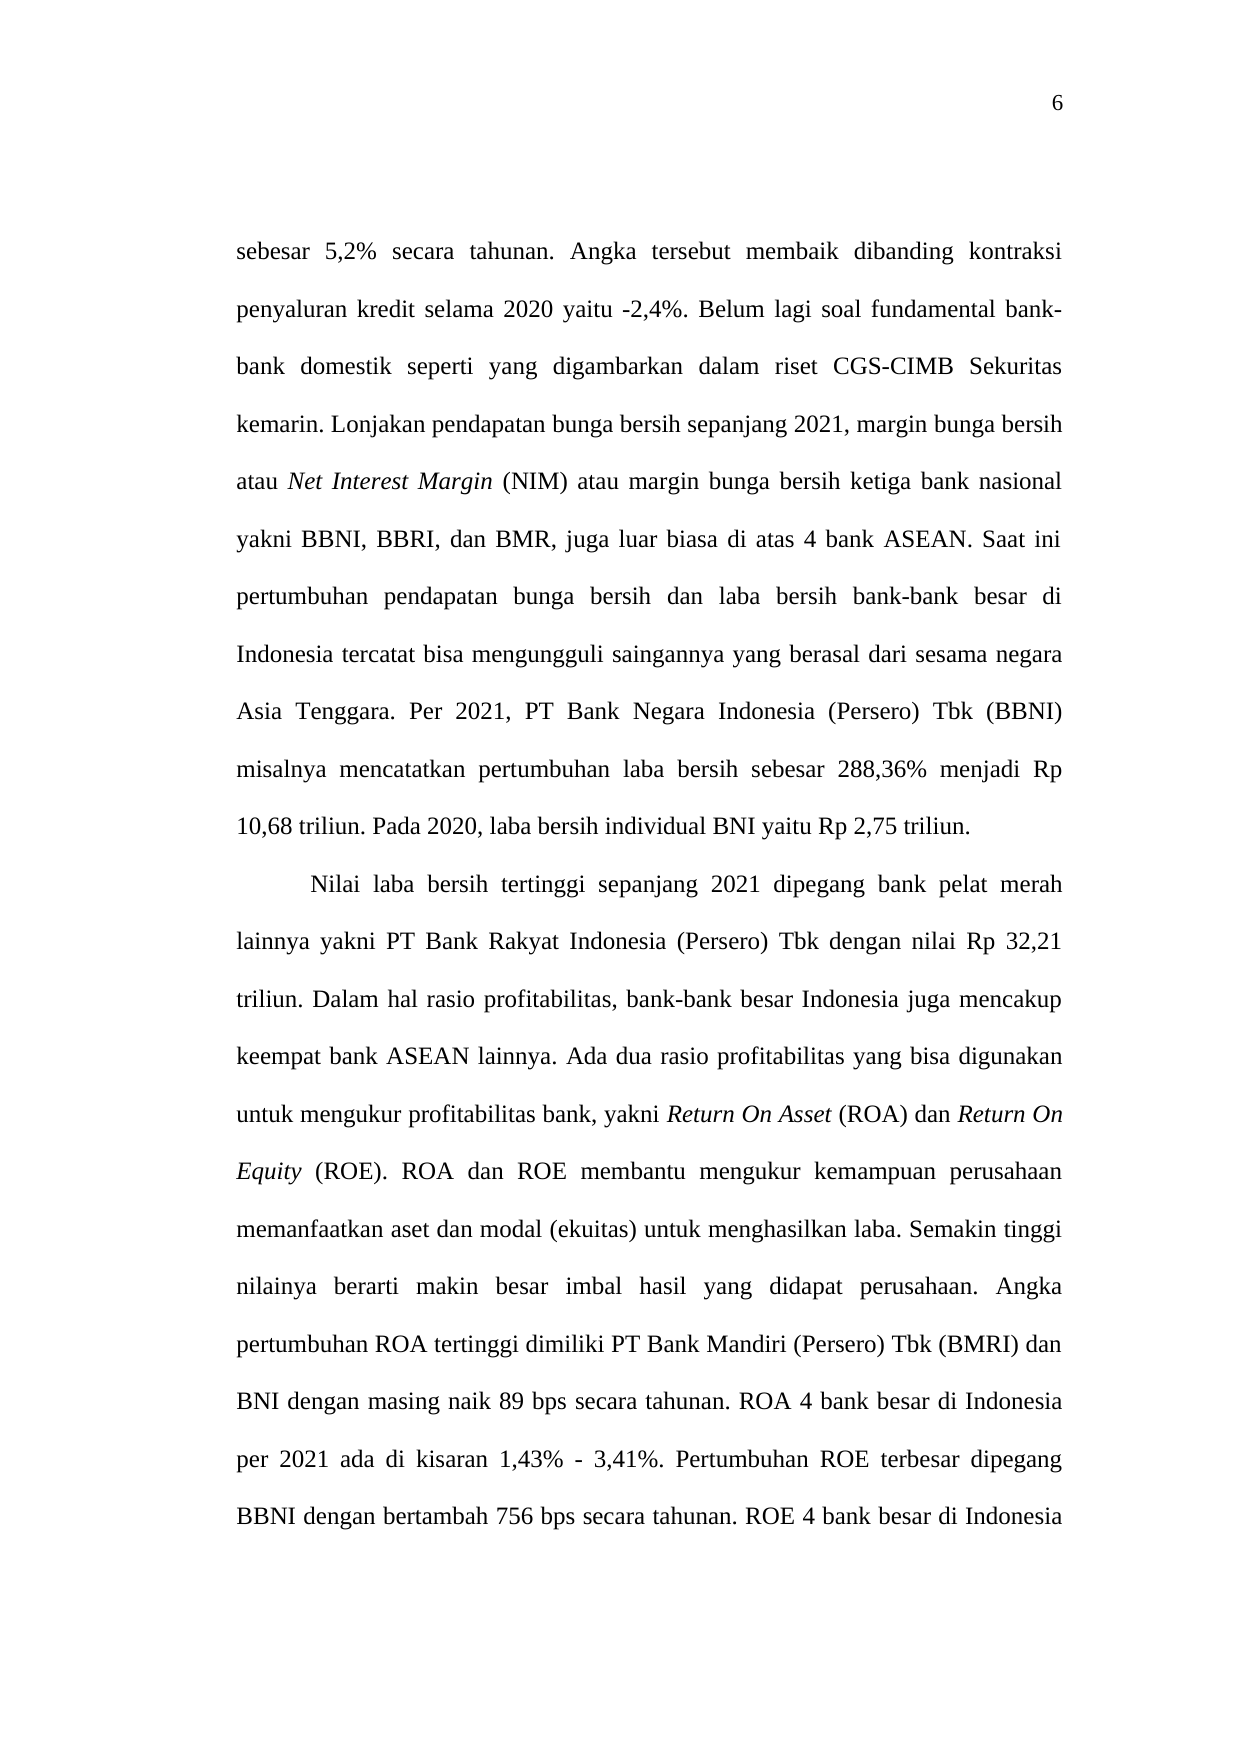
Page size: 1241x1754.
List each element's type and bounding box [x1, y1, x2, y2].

text [236, 869, 1063, 1530]
text [236, 236, 1063, 840]
